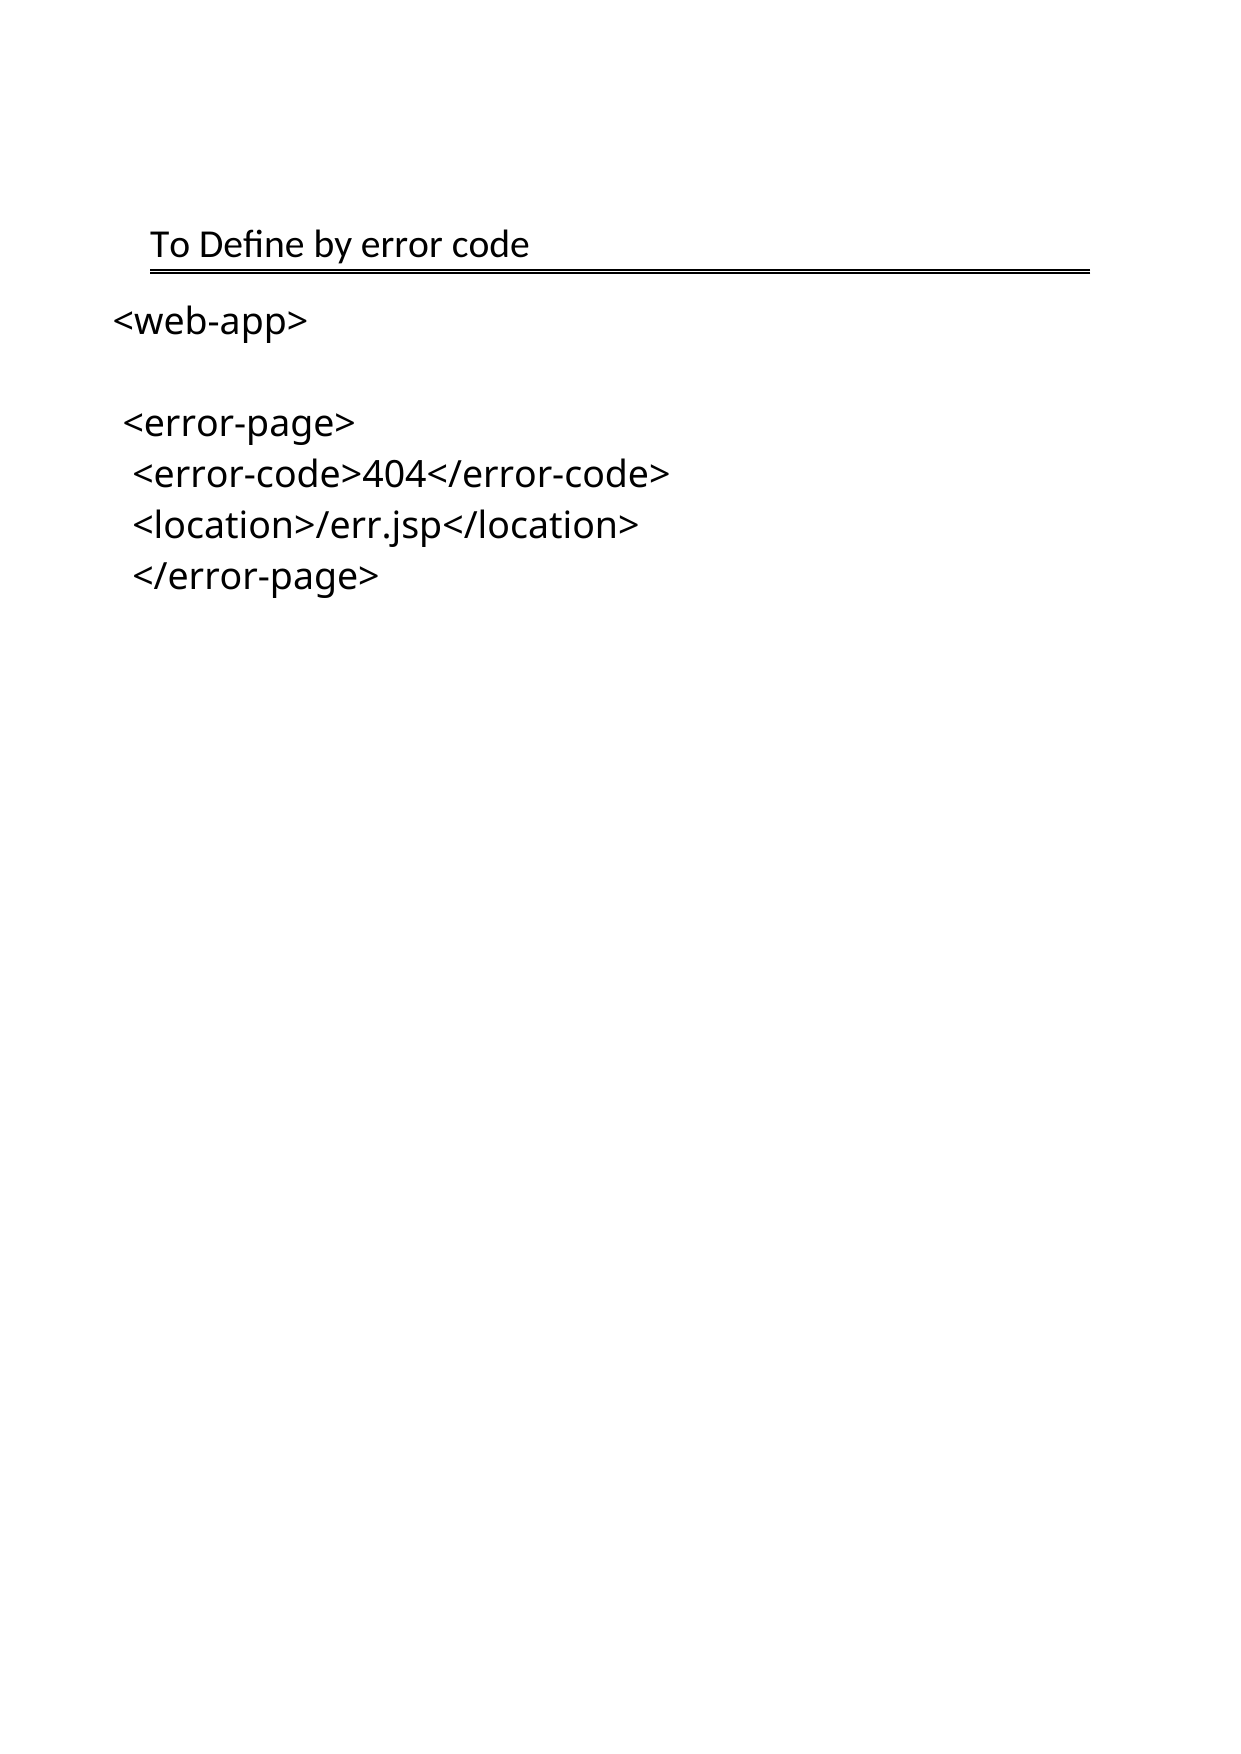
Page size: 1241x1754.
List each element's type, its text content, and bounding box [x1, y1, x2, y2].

text <error-code>404</error-code> [112, 448, 1090, 499]
text <web-app> [112, 294, 1090, 346]
text <location>/err.jsp</location> [112, 499, 1090, 550]
text </error-page> [112, 550, 1090, 601]
text <error-page> [112, 397, 1090, 448]
text To Define by error code [150, 219, 1090, 269]
